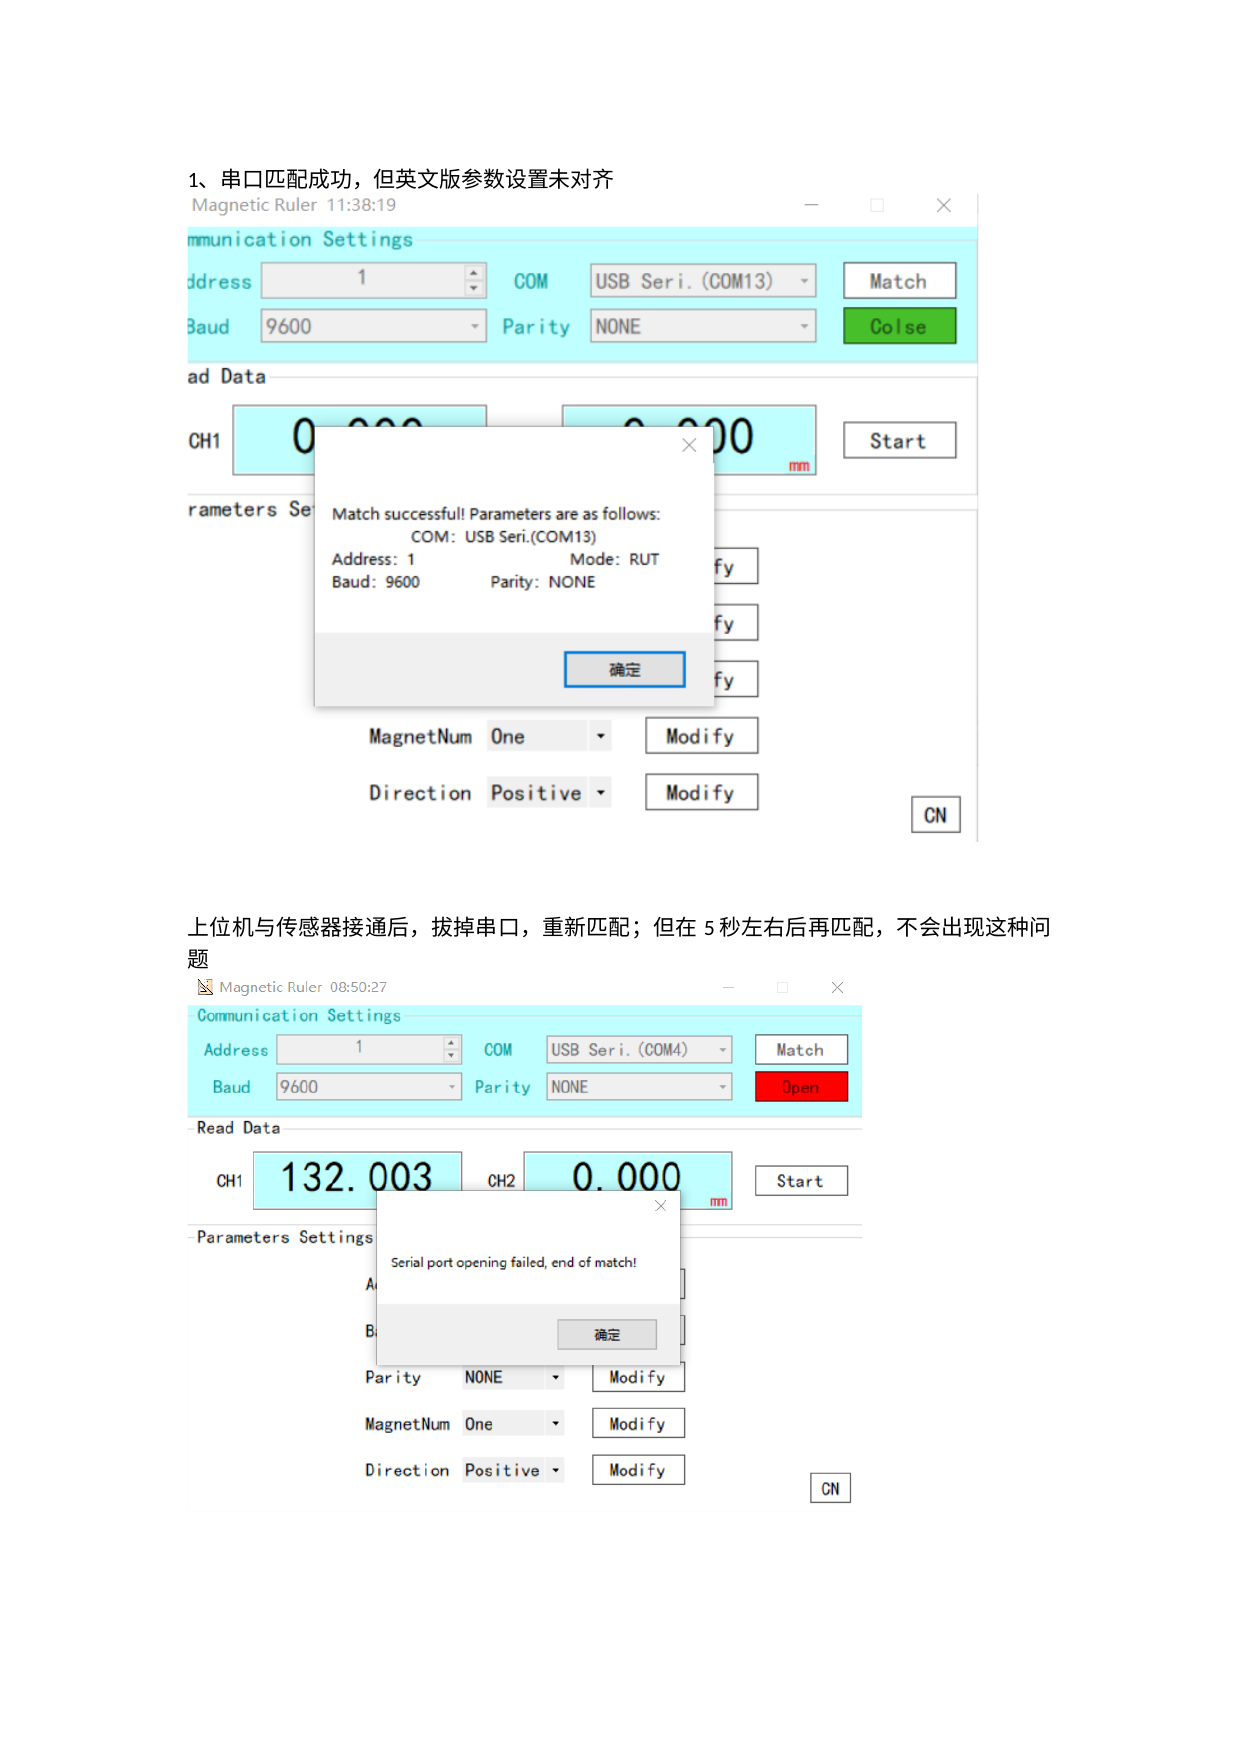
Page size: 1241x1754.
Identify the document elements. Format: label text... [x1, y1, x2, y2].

text 上位机与传感器接通后，拔掉串口，重新匹配；但在5秒左右后再匹配，不会出现这种问题 [187, 909, 1053, 974]
picture [187, 194, 979, 842]
picture [187, 974, 863, 1512]
text 1、串口匹配成功，但英文版参数设置未对齐 [187, 162, 1053, 194]
